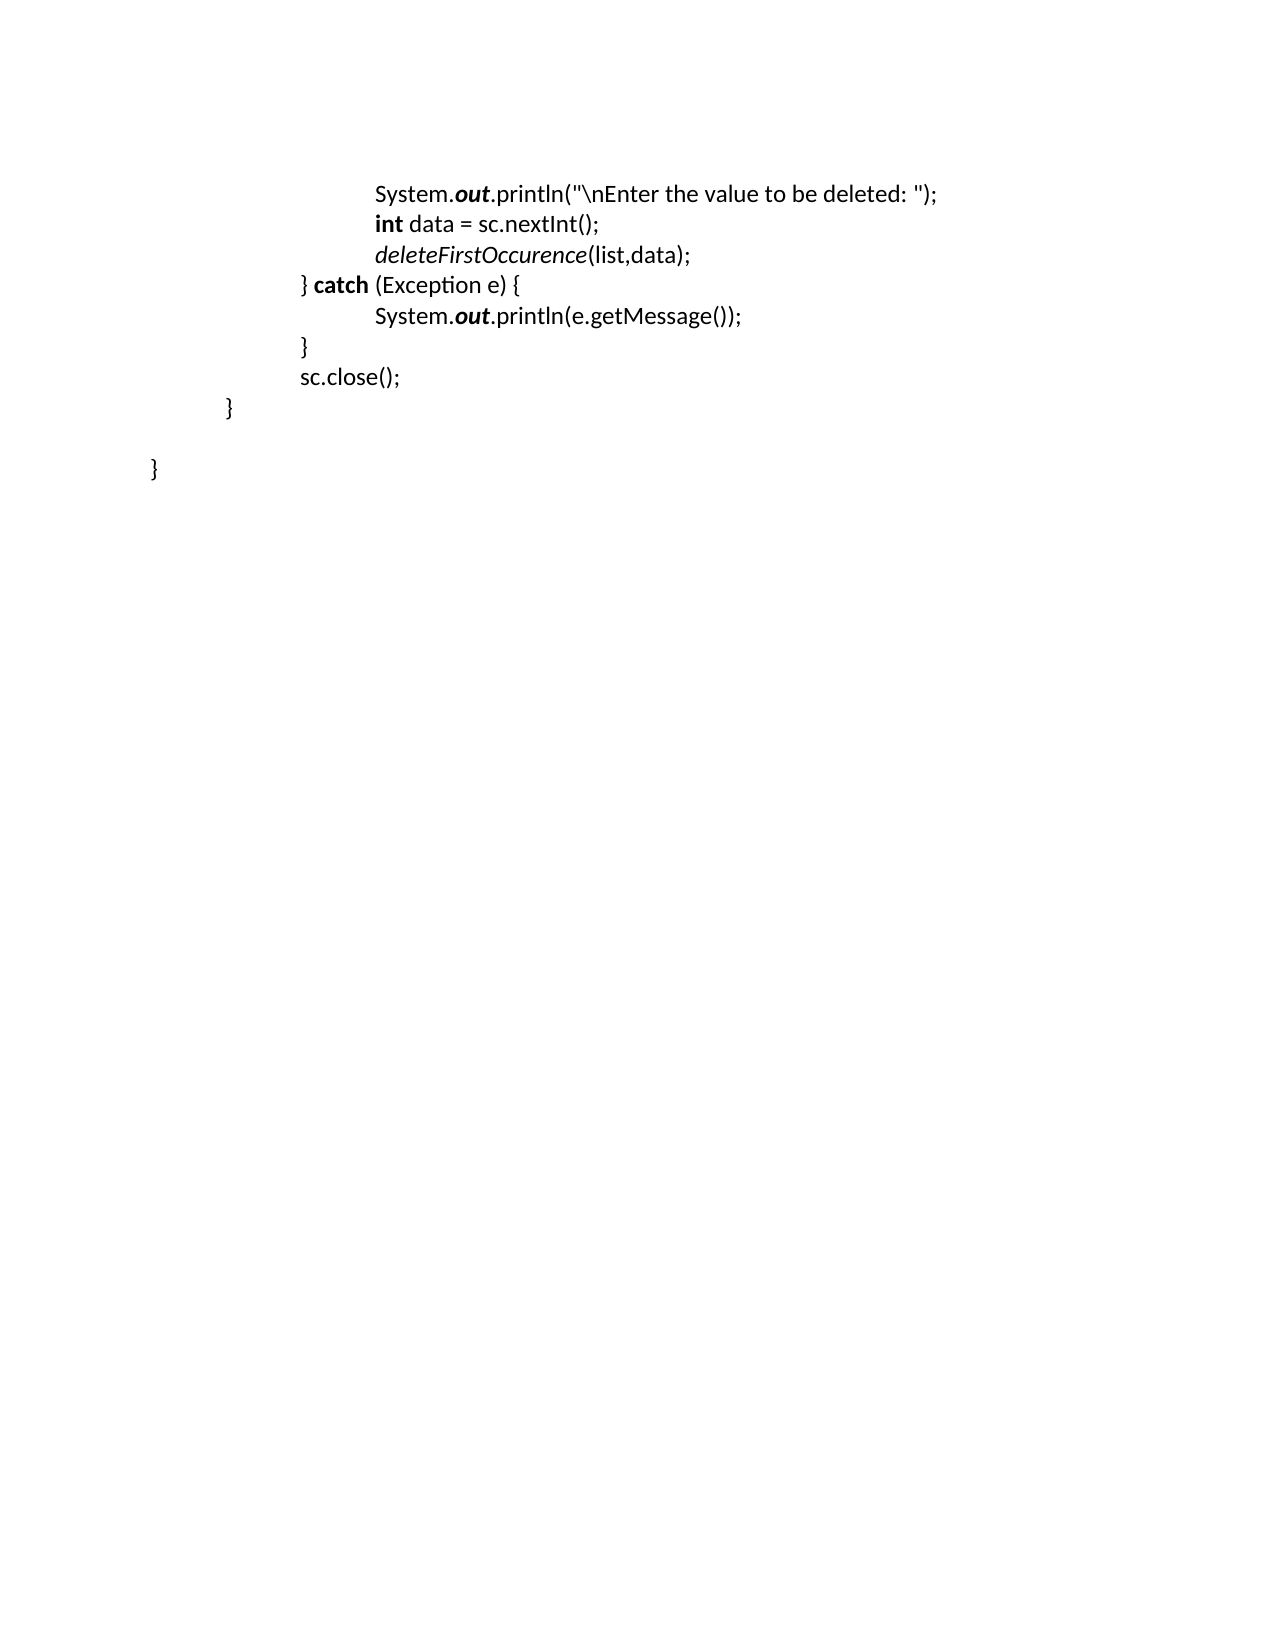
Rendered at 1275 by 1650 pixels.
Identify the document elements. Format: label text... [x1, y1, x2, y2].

text } [150, 453, 1125, 483]
text System.out.println(e.getMessage()); [150, 300, 1125, 331]
text int data = sc.nextInt(); [150, 208, 1125, 239]
text } catch (Exception e) { [150, 269, 1125, 300]
text } [150, 331, 1125, 361]
text sc.close(); [150, 361, 1125, 392]
text } [150, 392, 1125, 422]
text System.out.println("\nEnter the value to be deleted: "); [150, 178, 1125, 208]
text deleteFirstOccurence(list,data); [150, 239, 1125, 269]
